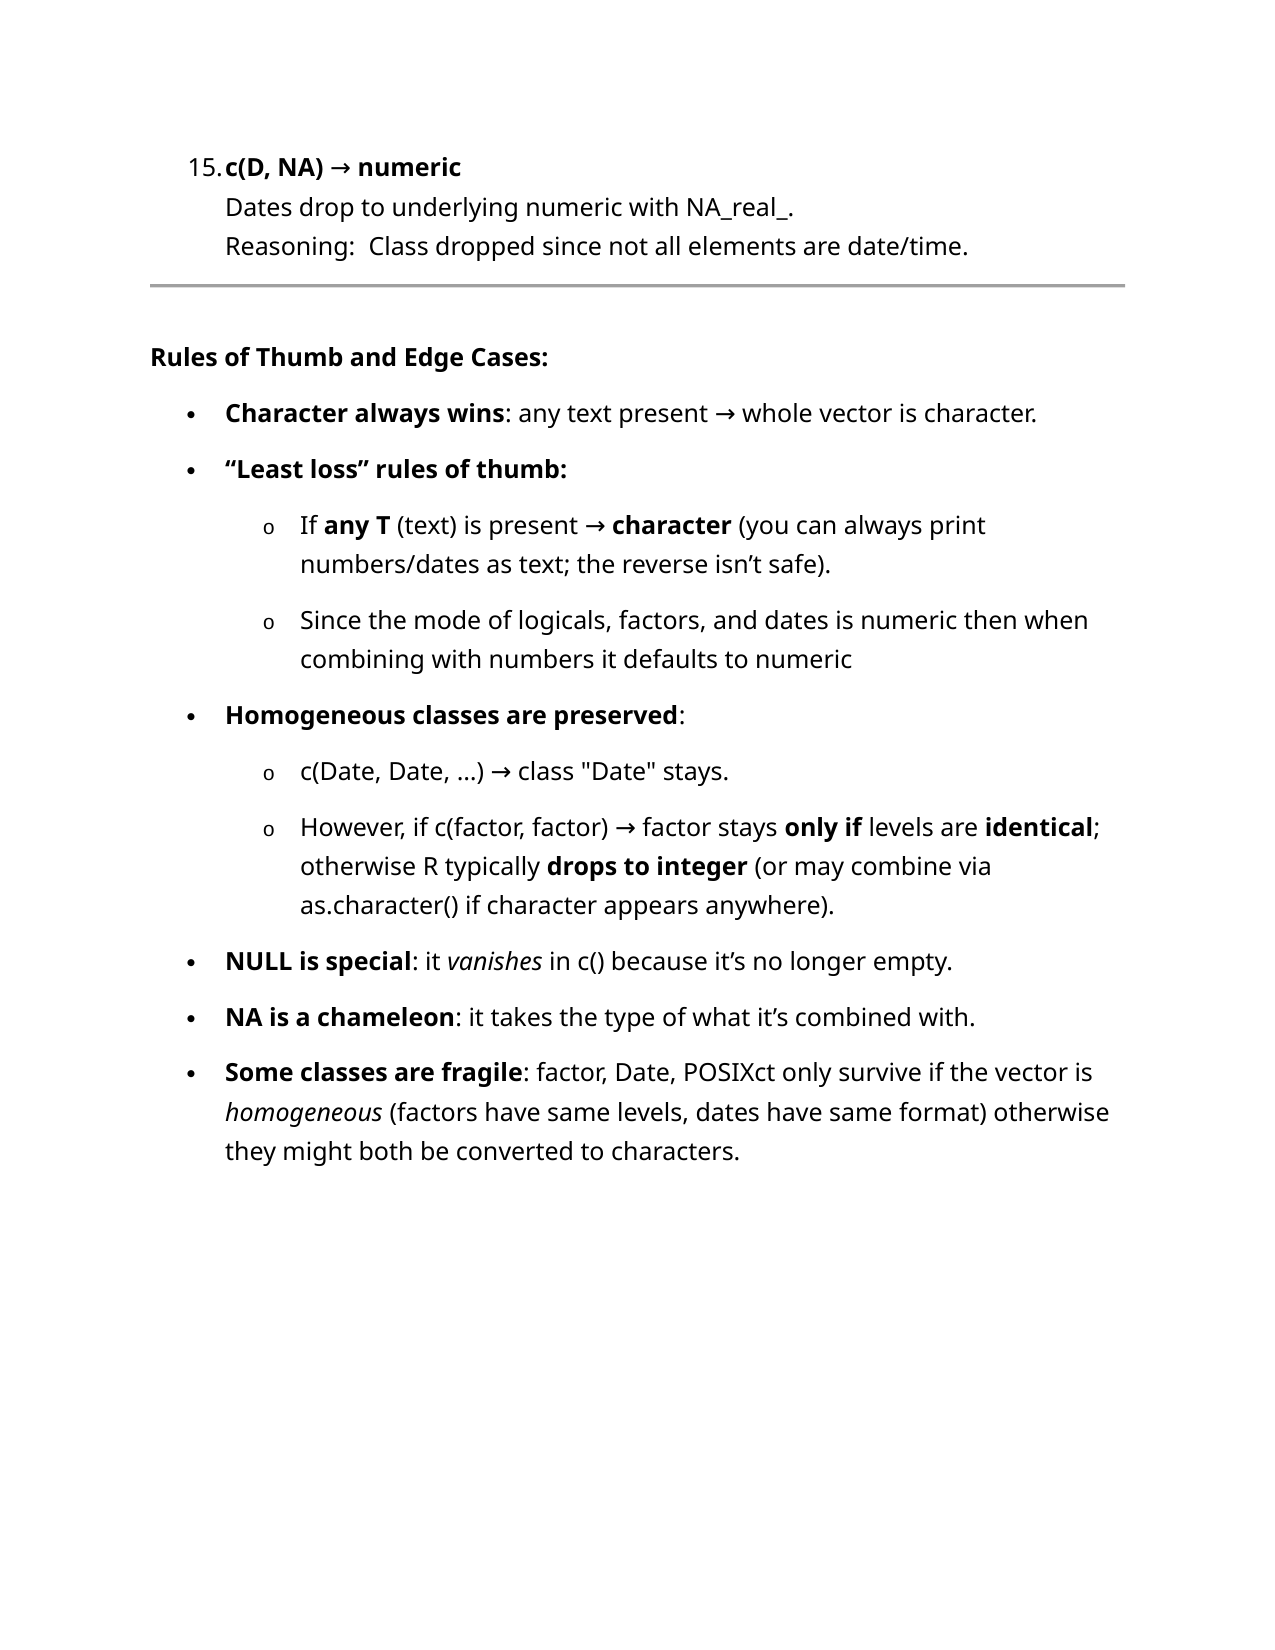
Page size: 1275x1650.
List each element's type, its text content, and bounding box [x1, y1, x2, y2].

list Since the mode of logicals, factors, and dates is numeric then when combining with numbers it defaults to numeric [262, 602, 1125, 676]
list c(D, NA) → numeric Dates drop to underlying numeric with NA_real_. Reasoning: Class dropped since not all elements are date/time. [187, 150, 1125, 262]
list NA is a chameleon: it takes the type of what it’s combined with. [187, 999, 1125, 1033]
list Some classes are fragile: factor, Date, POSIXct only survive if the vector is homogeneous (factors have same levels, dates have same format) otherwise they might both be converted to characters. [187, 1055, 1125, 1167]
list c(Date, Date, …) → class "Date" stays. [262, 753, 1125, 787]
list “Least loss” rules of thumb: [187, 452, 1125, 486]
list NULL is special: it vanishes in c() because it’s no longer empty. [187, 943, 1125, 977]
text Rules of Thumb and Edge Cases: [150, 340, 1125, 374]
list Homogeneous classes are preserved: [187, 697, 1125, 732]
list If any T (text) is present → character (you can always print numbers/dates as text; the reverse isn’t safe). [262, 507, 1125, 581]
list Character always wins: any text present → whole vector is character. [187, 396, 1125, 430]
list However, if c(factor, factor) → factor stays only if levels are identical; otherwise R typically drops to integer (or may combine via as.character() if character appears anywhere). [262, 809, 1125, 922]
